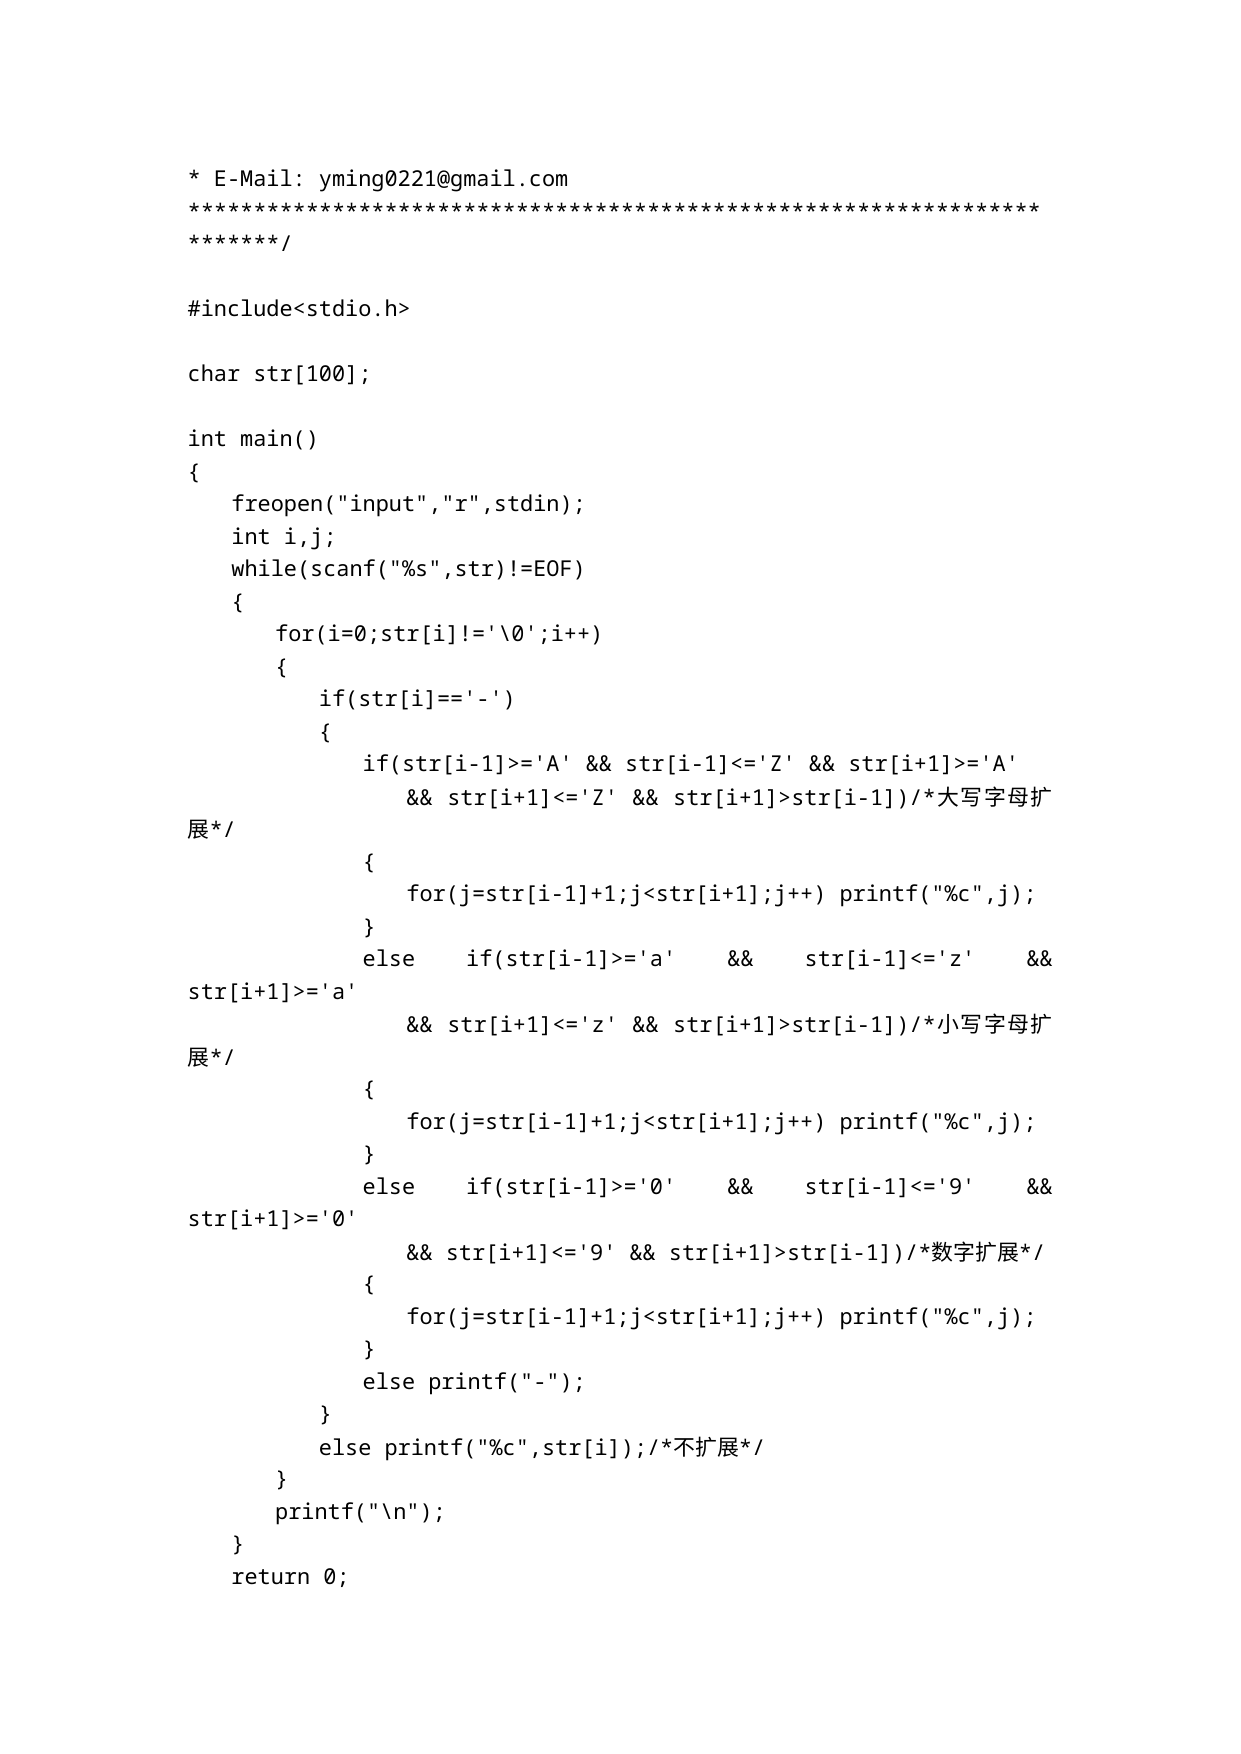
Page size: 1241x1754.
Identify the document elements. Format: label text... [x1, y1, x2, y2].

text printf("\n"); [187, 1494, 1053, 1527]
text freopen("input","r",stdin); [187, 487, 1053, 519]
text } [187, 1527, 1053, 1559]
text char str[100]; [187, 357, 1053, 389]
text int main() [187, 422, 1053, 454]
text } [187, 1137, 1053, 1169]
text } [187, 909, 1053, 942]
text { [187, 1072, 1053, 1104]
text int i,j; [187, 519, 1053, 552]
text { [187, 649, 1053, 682]
text && str[i+1]<='9' && str[i+1]>str[i-1])/*数字扩展*/ [187, 1234, 1053, 1267]
text } [187, 1332, 1053, 1364]
text { [187, 584, 1053, 617]
text #include<stdio.h> [187, 292, 1053, 324]
text { [187, 714, 1053, 747]
text } [187, 1462, 1053, 1494]
text for(j=str[i-1]+1;j<str[i+1];j++) printf("%c",j); [187, 877, 1053, 909]
text ************************************************************************/ [187, 194, 1053, 259]
text for(i=0;str[i]!='\0';i++) [187, 617, 1053, 649]
text { [187, 454, 1053, 487]
text if(str[i-1]>='A' && str[i-1]<='Z' && str[i+1]>='A' [187, 747, 1053, 779]
text { [187, 844, 1053, 877]
text else if(str[i-1]>='0' && str[i-1]<='9' && str[i+1]>='0' [187, 1169, 1053, 1234]
text if(str[i]=='-') [187, 682, 1053, 714]
text return 0; [187, 1559, 1053, 1592]
text && str[i+1]<='Z' && str[i+1]>str[i-1])/*大写字母扩展*/ [187, 779, 1053, 844]
text * E-Mail: yming0221@gmail.com [187, 162, 1053, 194]
text && str[i+1]<='z' && str[i+1]>str[i-1])/*小写字母扩展*/ [187, 1007, 1053, 1072]
text } [187, 1397, 1053, 1429]
text for(j=str[i-1]+1;j<str[i+1];j++) printf("%c",j); [187, 1299, 1053, 1332]
text else if(str[i-1]>='a' && str[i-1]<='z' && str[i+1]>='a' [187, 942, 1053, 1007]
text { [187, 1267, 1053, 1299]
text else printf("-"); [187, 1364, 1053, 1397]
text while(scanf("%s",str)!=EOF) [187, 552, 1053, 584]
text for(j=str[i-1]+1;j<str[i+1];j++) printf("%c",j); [187, 1104, 1053, 1137]
text else printf("%c",str[i]);/*不扩展*/ [187, 1429, 1053, 1462]
